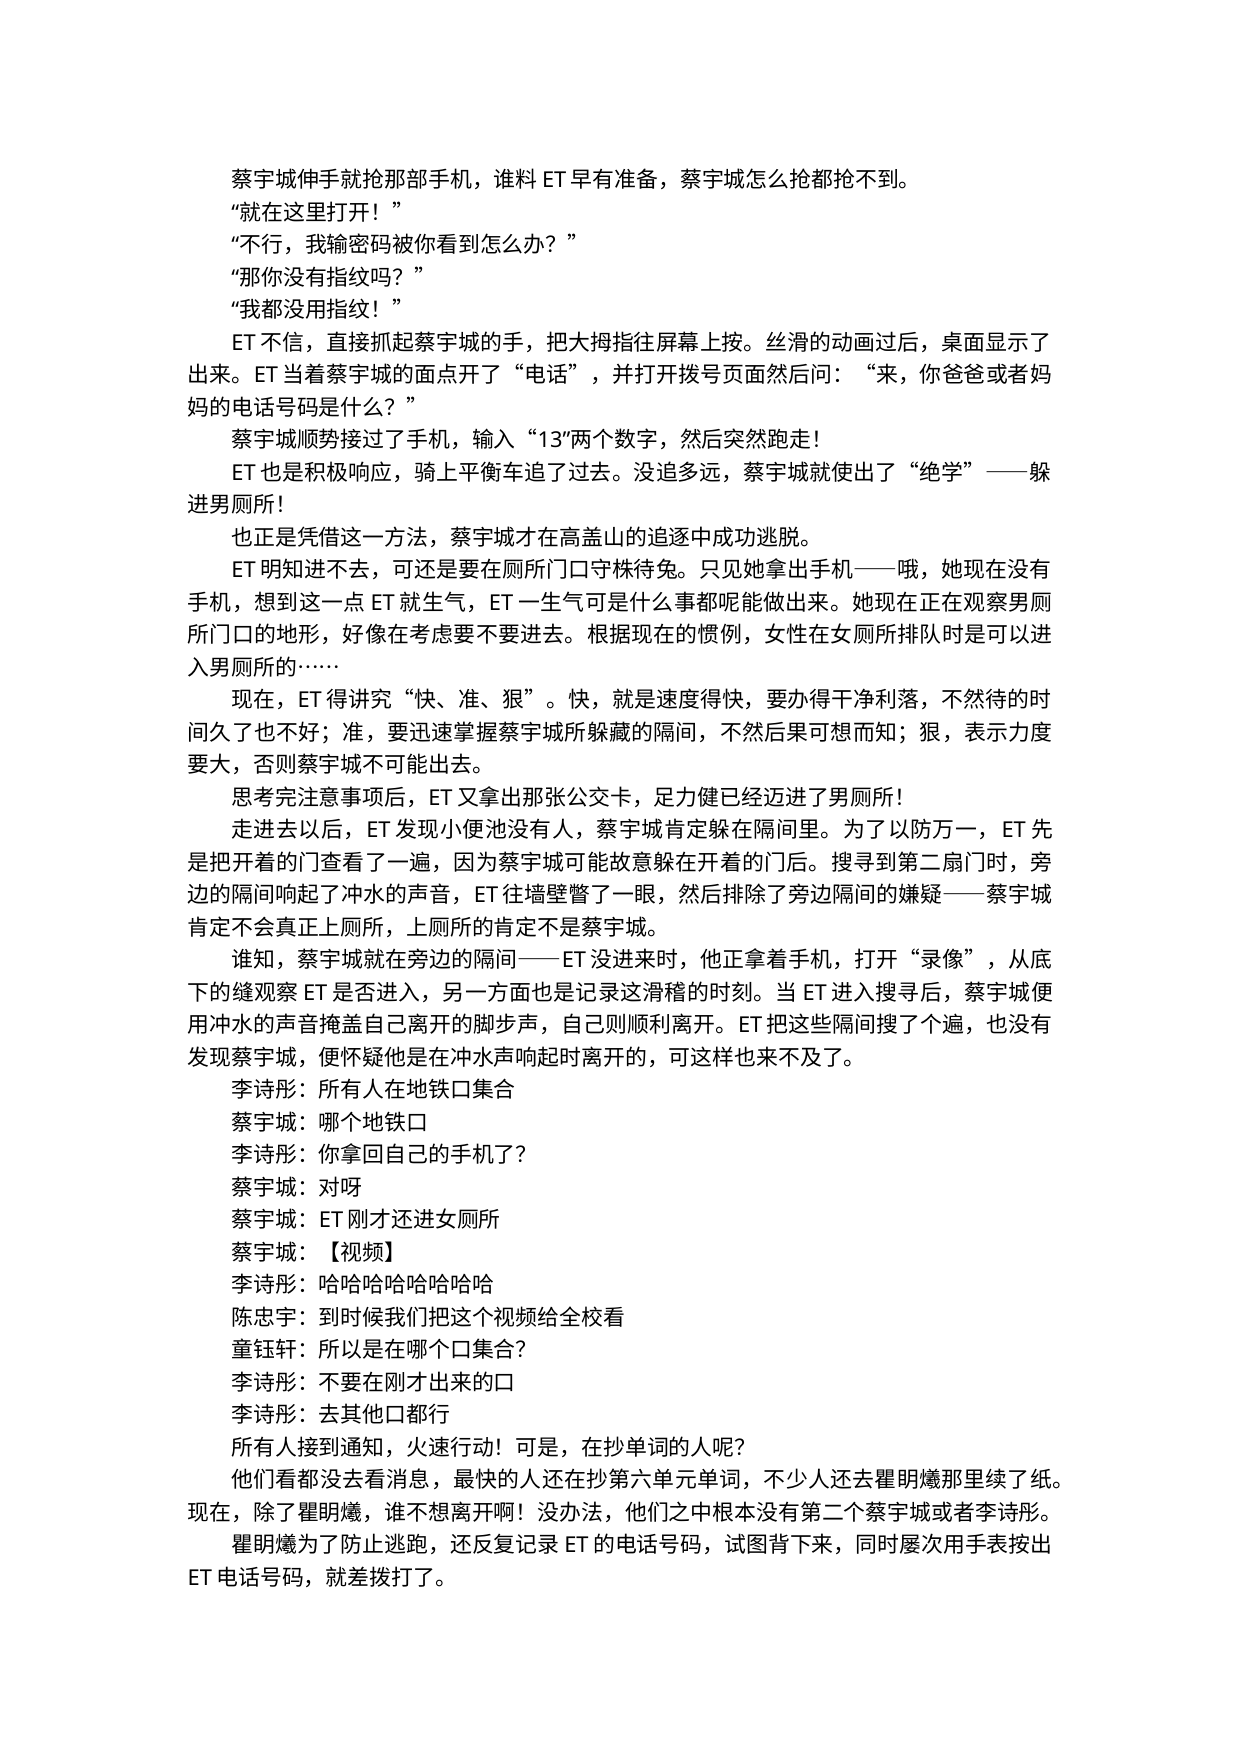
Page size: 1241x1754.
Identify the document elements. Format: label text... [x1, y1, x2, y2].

text 所有人接到通知，火速行动！可是，在抄单词的人呢？ [187, 1429, 1053, 1462]
text “就在这里打开！” [187, 194, 1053, 227]
text 谁知，蔡宇城就在旁边的隔间——ET没进来时，他正拿着手机，打开“录像”，从底下的缝观察ET是否进入，另一方面也是记录这滑稽的时刻。当ET进入搜寻后，蔡宇城便用冲水的声音掩盖自己离开的脚步声，自己则顺利离开。ET把这些隔间搜了个遍，也没有发现蔡宇城，便怀疑他是在冲水声响起时离开的，可这样也来不及了。 [187, 942, 1053, 1072]
text 李诗彤：哈哈哈哈哈哈哈哈 [187, 1267, 1053, 1299]
text “那你没有指纹吗？” [187, 259, 1053, 292]
text 瞿眀爔为了防止逃跑，还反复记录ET的电话号码，试图背下来，同时屡次用手表按出ET电话号码，就差拨打了。 [187, 1527, 1053, 1592]
text 李诗彤：去其他口都行 [187, 1397, 1053, 1429]
text 也正是凭借这一方法，蔡宇城才在高盖山的追逐中成功逃脱。 [187, 519, 1053, 552]
text “不行，我输密码被你看到怎么办？” [187, 227, 1053, 259]
text 蔡宇城：哪个地铁口 [187, 1104, 1053, 1137]
text 李诗彤：你拿回自己的手机了？ [187, 1137, 1053, 1169]
text 思考完注意事项后，ET又拿出那张公交卡，足力健已经迈进了男厕所！ [187, 779, 1053, 812]
text ET明知进不去，可还是要在厕所门口守株待兔。只见她拿出手机——哦，她现在没有手机，想到这一点ET就生气，ET一生气可是什么事都呢能做出来。她现在正在观察男厕所门口的地形，好像在考虑要不要进去。根据现在的惯例，女性在女厕所排队时是可以进入男厕所的…… [187, 552, 1053, 682]
text ET也是积极响应，骑上平衡车追了过去。没追多远，蔡宇城就使出了“绝学”——躲进男厕所！ [187, 454, 1053, 519]
text 蔡宇城：ET刚才还进女厕所 [187, 1202, 1053, 1234]
text 他们看都没去看消息，最快的人还在抄第六单元单词，不少人还去瞿眀爔那里续了纸。现在，除了瞿眀爔，谁不想离开啊！没办法，他们之中根本没有第二个蔡宇城或者李诗彤。 [187, 1462, 1053, 1527]
text 李诗彤：所有人在地铁口集合 [187, 1072, 1053, 1104]
text 李诗彤：不要在刚才出来的口 [187, 1364, 1053, 1397]
text “我都没用指纹！” [187, 292, 1053, 324]
text 蔡宇城：【视频】 [187, 1234, 1053, 1267]
text 陈忠宇：到时候我们把这个视频给全校看 [187, 1299, 1053, 1332]
text 蔡宇城：对呀 [187, 1169, 1053, 1202]
text 蔡宇城伸手就抢那部手机，谁料ET早有准备，蔡宇城怎么抢都抢不到。 [187, 162, 1053, 194]
text ET不信，直接抓起蔡宇城的手，把大拇指往屏幕上按。丝滑的动画过后，桌面显示了出来。ET当着蔡宇城的面点开了“电话”，并打开拨号页面然后问：“来，你爸爸或者妈妈的电话号码是什么？” [187, 324, 1053, 422]
text 现在，ET得讲究“快、准、狠”。快，就是速度得快，要办得干净利落，不然待的时间久了也不好；准，要迅速掌握蔡宇城所躲藏的隔间，不然后果可想而知；狠，表示力度要大，否则蔡宇城不可能出去。 [187, 682, 1053, 779]
text 走进去以后，ET发现小便池没有人，蔡宇城肯定躲在隔间里。为了以防万一，ET先是把开着的门查看了一遍，因为蔡宇城可能故意躲在开着的门后。搜寻到第二扇门时，旁边的隔间响起了冲水的声音，ET往墙壁瞥了一眼，然后排除了旁边隔间的嫌疑——蔡宇城肯定不会真正上厕所，上厕所的肯定不是蔡宇城。 [187, 812, 1053, 942]
text 童钰轩：所以是在哪个口集合？ [187, 1332, 1053, 1364]
text 蔡宇城顺势接过了手机，输入“13”两个数字，然后突然跑走！ [187, 422, 1053, 454]
